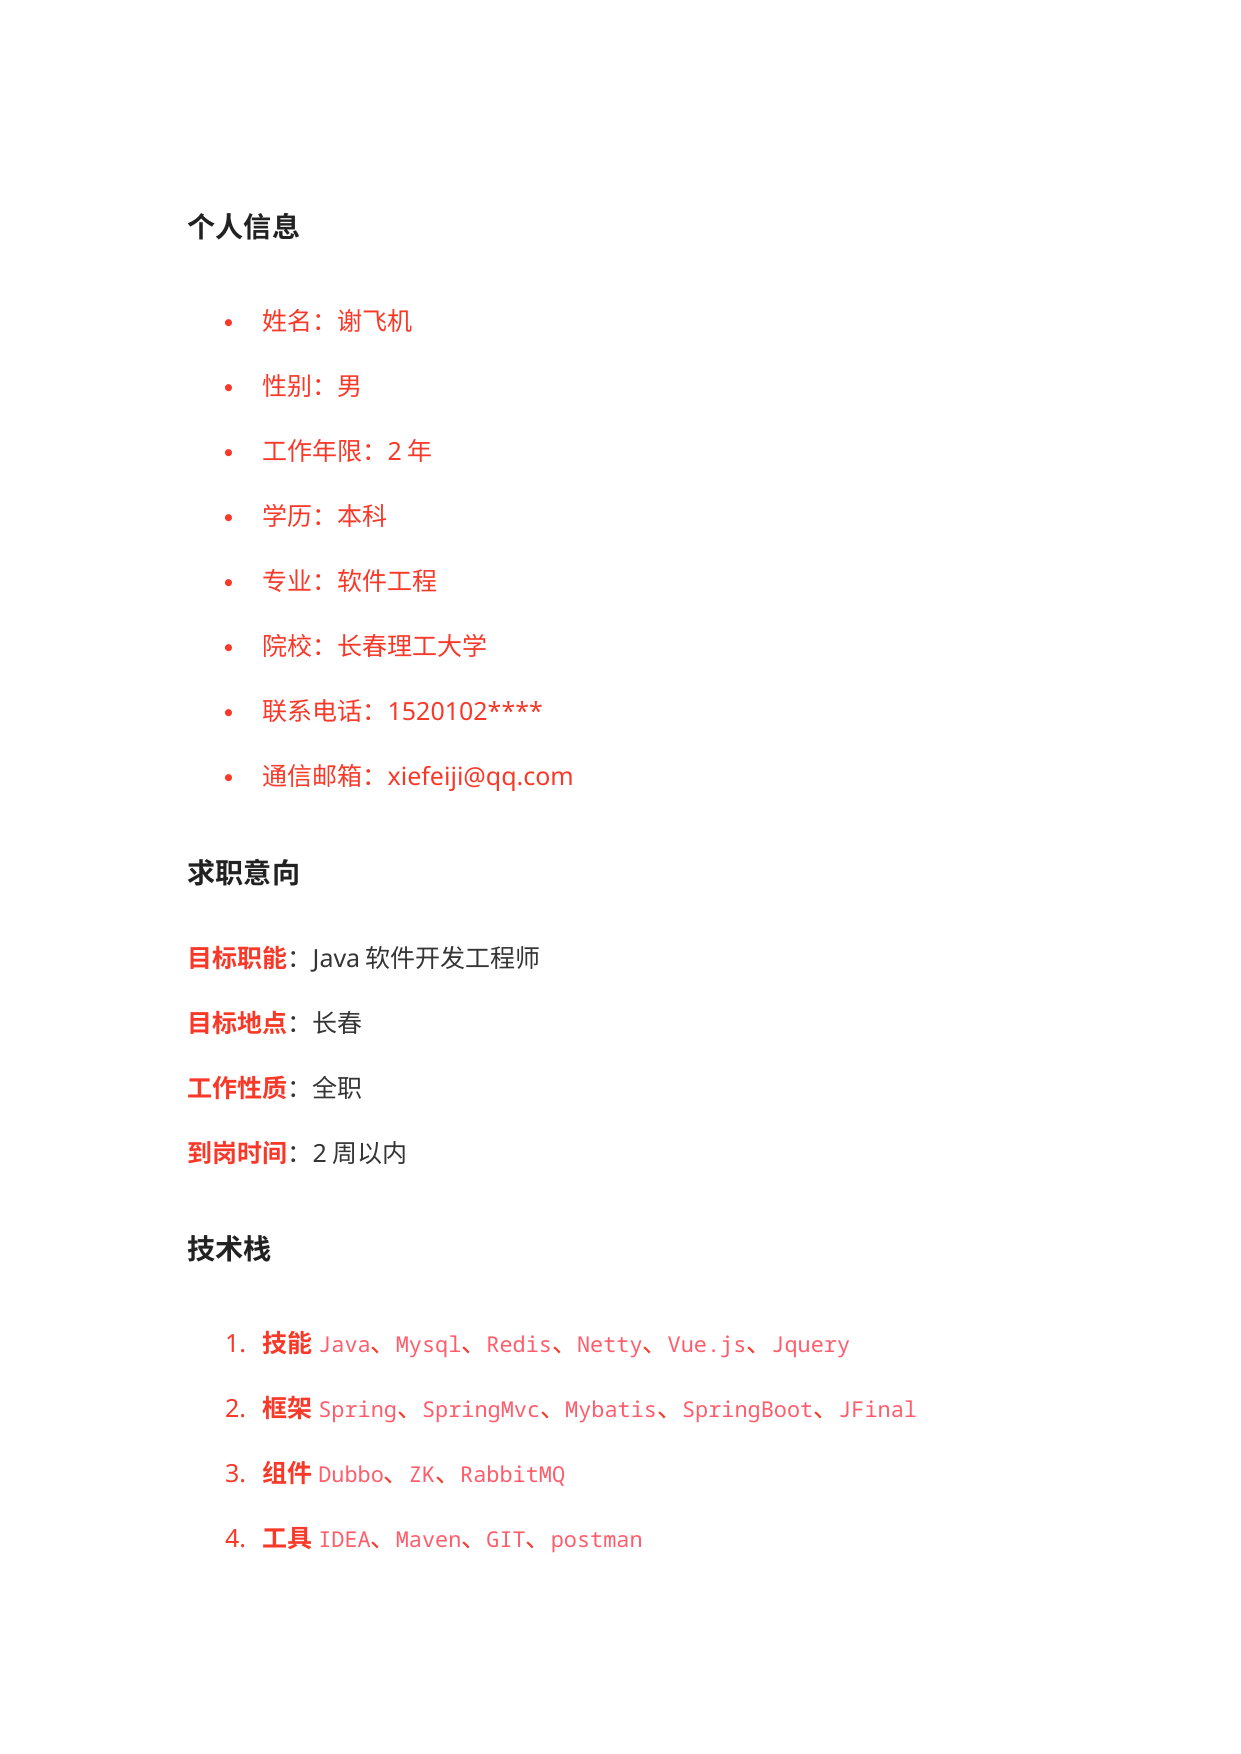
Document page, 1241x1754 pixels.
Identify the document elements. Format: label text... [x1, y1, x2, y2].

list 技能 Java、Mysql、Redis、Netty、Vue.js、Jquery [225, 1309, 1053, 1374]
list 学历：本科 [225, 482, 1053, 547]
list 工具 IDEA、Maven、GIT、postman [225, 1504, 1053, 1569]
text 个人信息 [187, 193, 1037, 258]
list 框架 Spring、SpringMvc、Mybatis、SpringBoot、JFinal [225, 1374, 1053, 1439]
list 工作年限：2年 [225, 417, 1053, 482]
list 通信邮箱：xiefeiji@qq.com [225, 742, 1053, 807]
list 联系电话：1520102**** [225, 677, 1053, 742]
text 求职意向 [187, 839, 1037, 904]
list 性别：男 [225, 352, 1053, 417]
list 专业：软件工程 [225, 547, 1053, 612]
text 技术栈 [187, 1215, 1037, 1280]
list 姓名：谢飞机 [225, 287, 1053, 352]
list 组件 Dubbo、ZK、RabbitMQ [225, 1439, 1053, 1504]
text 目标职能：Java软件开发工程师 目标地点：长春 工作性质：全职 到岗时间：2周以内 [187, 924, 1053, 1184]
list 院校：长春理工大学 [225, 612, 1053, 677]
